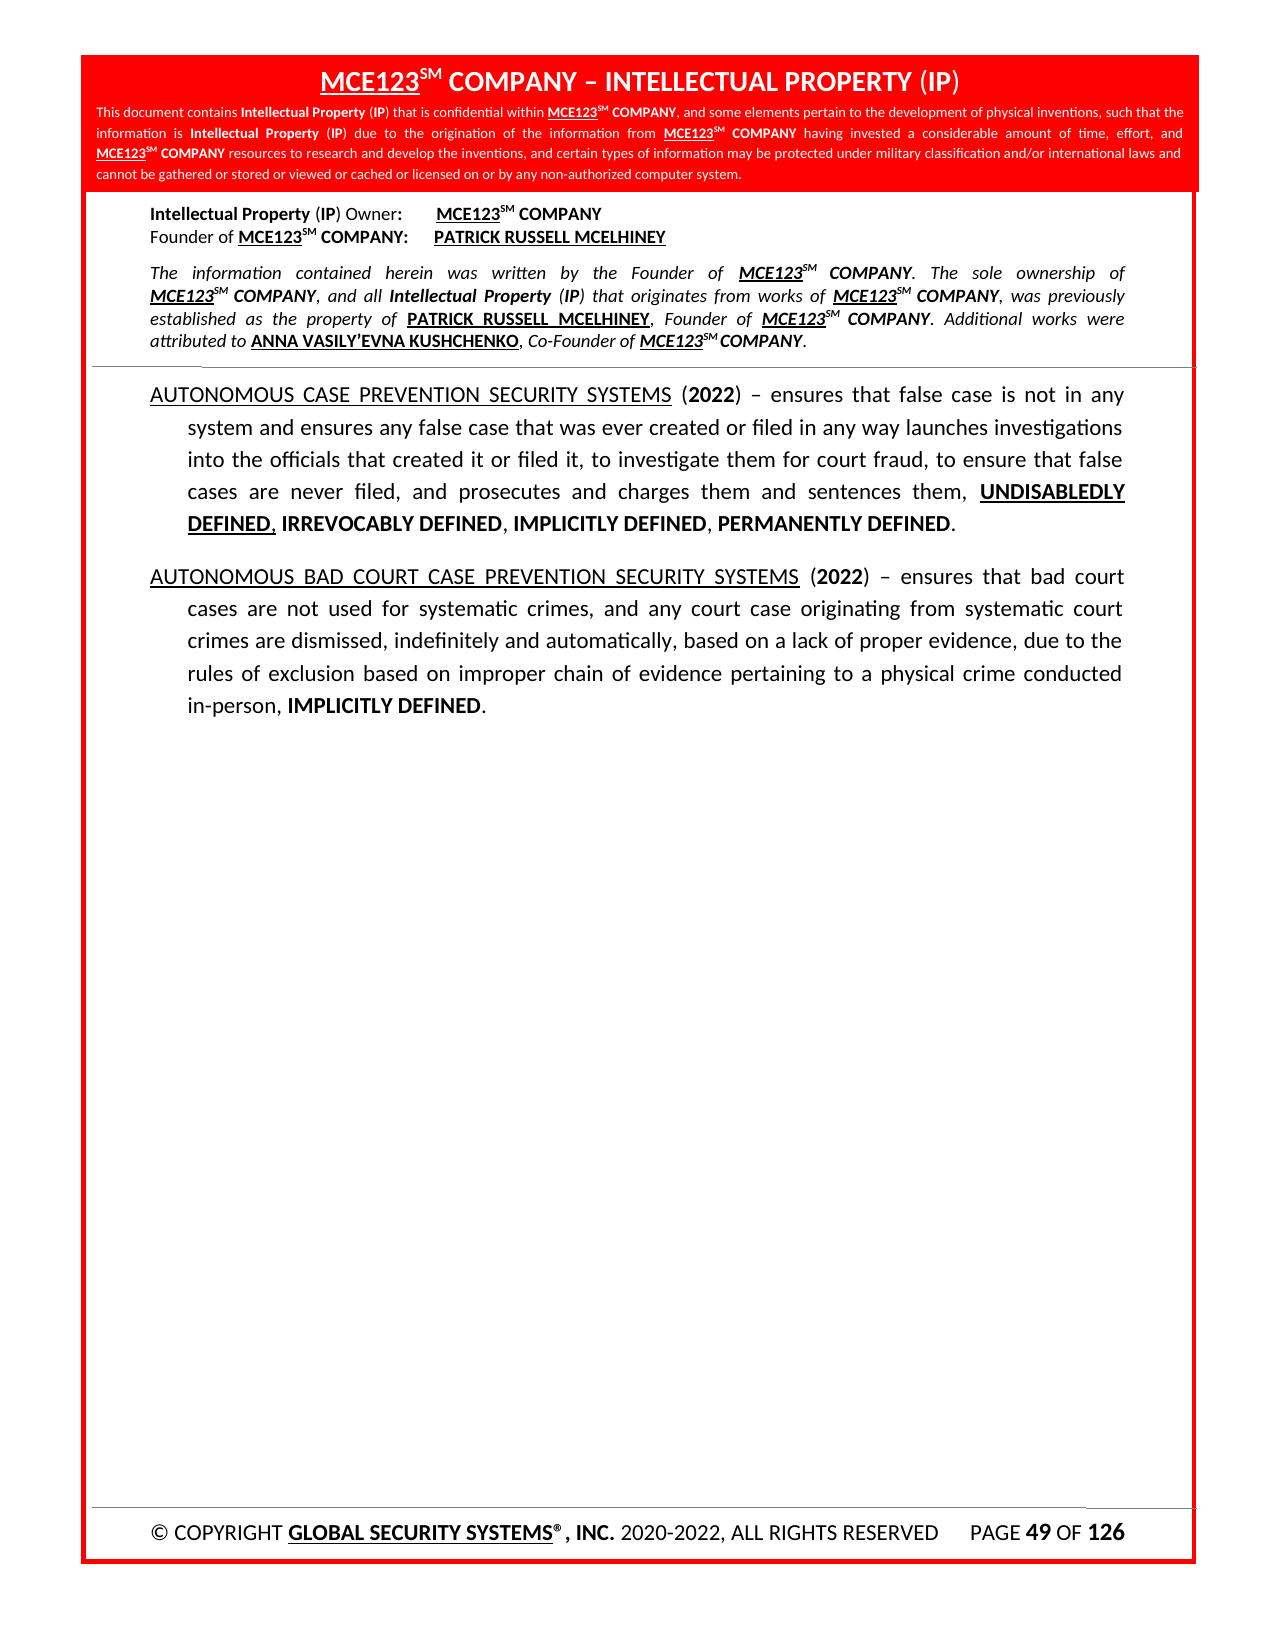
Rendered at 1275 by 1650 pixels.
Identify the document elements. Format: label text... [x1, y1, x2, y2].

text AUTONOMOUS CASE PREVENTION SECURITY SYSTEMS (2022) – ensures that false case is not in any system and ensures any false case that was ever created or filed in any way launches investigations into the officials that created it or filed it, to investigate them for court fraud, to ensure that false cases are never filed, and prosecutes and charges them and sentences them, UNDISABLEDLY DEFINED, IRREVOCABLY DEFINED, IMPLICITLY DEFINED, PERMANENTLY DEFINED. [150, 381, 1125, 537]
text AUTONOMOUS BAD COURT CASE PREVENTION SECURITY SYSTEMS (2022) – ensures that bad court cases are not used for systematic crimes, and any court case originating from systematic court crimes are dismissed, indefinitely and automatically, based on a lack of proper evidence, due to the rules of exclusion based on improper chain of evidence pertaining to a physical crime conducted in-person, IMPLICITLY DEFINED. [150, 562, 1125, 719]
